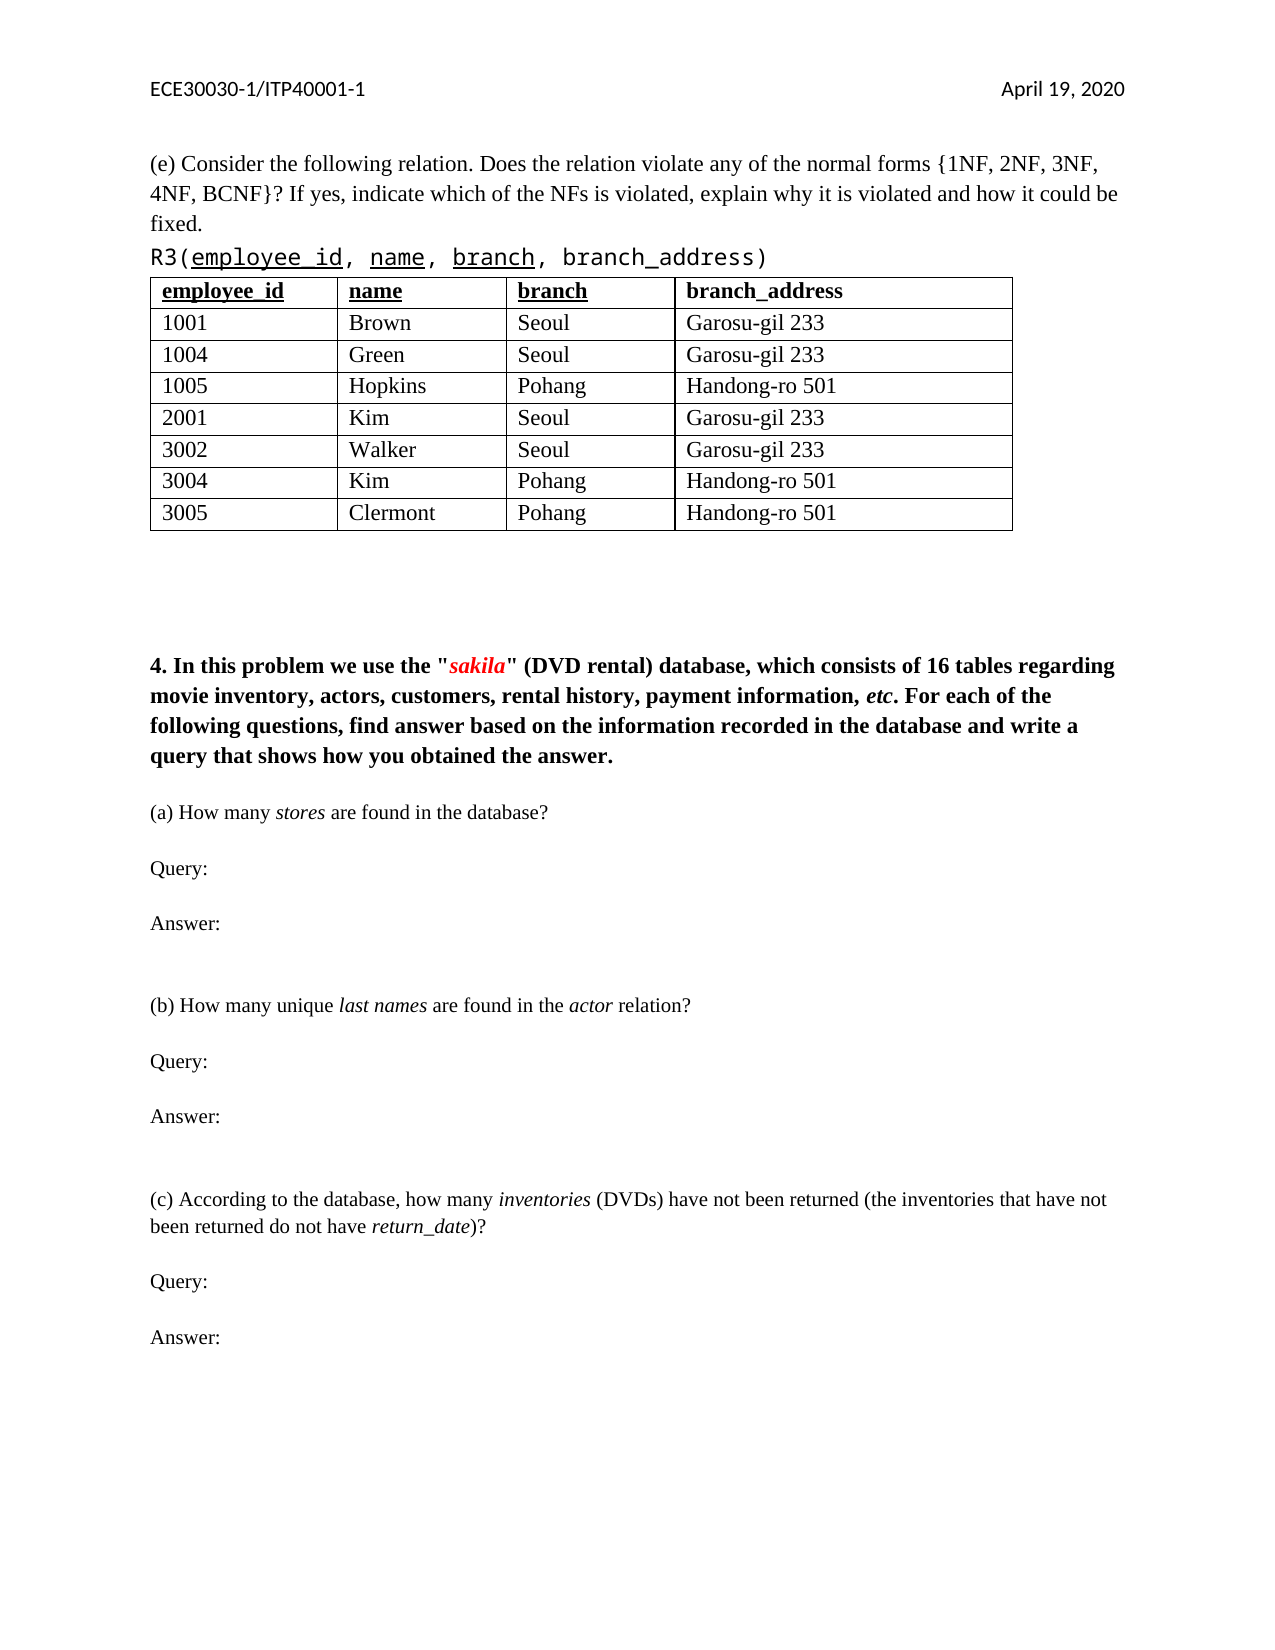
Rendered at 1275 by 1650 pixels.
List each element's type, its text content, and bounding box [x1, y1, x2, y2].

table_cell Garosu-gil 233 [676, 341, 1012, 372]
text Query: [150, 855, 1125, 879]
text 4. In this problem we use the "sakila" (DVD rental) database, which consists of 16 tables regarding movie inventory, actors, customers, rental history, payment information, etc. For each of the following questions, find answer based on the information recorded in the database and write a query that shows how you obtained the answer. [150, 652, 1125, 769]
table_cell Handong-ro 501 [676, 373, 1012, 403]
table_cell 3004 [151, 468, 337, 498]
table_cell Pohang [507, 468, 674, 498]
table_cell Handong-ro 501 [676, 468, 1012, 498]
table_cell 3005 [151, 499, 337, 530]
table_cell Brown [338, 309, 506, 340]
table_header employee_id [151, 278, 337, 308]
text Answer: [150, 911, 1125, 935]
table_cell Garosu-gil 233 [676, 309, 1012, 340]
table_cell 2001 [151, 404, 337, 435]
table_cell Seoul [507, 436, 674, 467]
table_cell Green [338, 341, 506, 372]
text (e) Consider the following relation. Does the relation violate any of the normal forms {1NF, 2NF, 3NF, 4NF, BCNF}? If yes, indicate which of the NFs is violated, explain why it is violated and how it could be fixed. [150, 150, 1125, 237]
table_cell Seoul [507, 404, 674, 435]
table_cell 1001 [151, 309, 337, 340]
table_cell 1005 [151, 373, 337, 403]
table_cell Handong-ro 501 [676, 499, 1012, 530]
table_cell Walker [338, 436, 506, 467]
table_cell Kim [338, 468, 506, 498]
table_cell Hopkins [338, 373, 506, 403]
text R3(employee_id, name, branch, branch_address) [150, 241, 1125, 272]
table_header name [338, 278, 506, 308]
table_cell Garosu-gil 233 [676, 436, 1012, 467]
table_cell Seoul [507, 309, 674, 340]
table_header branch [507, 278, 674, 308]
text Answer: [150, 1325, 1125, 1349]
table_cell Kim [338, 404, 506, 435]
text Query: [150, 1269, 1125, 1293]
text Query: [150, 1049, 1125, 1073]
table_cell Pohang [507, 499, 674, 530]
table_cell Pohang [507, 373, 674, 403]
text (a) How many stores are found in the database? [150, 800, 1125, 824]
text (b) How many unique last names are found in the actor relation? [150, 993, 1125, 1017]
table_cell Clermont [338, 499, 506, 530]
table_cell Seoul [507, 341, 674, 372]
table_cell 1004 [151, 341, 337, 372]
text (c) According to the database, how many inventories (DVDs) have not been returned (the inventories that have not been returned do not have return_date)? [150, 1187, 1125, 1238]
table_cell Garosu-gil 233 [676, 404, 1012, 435]
table_cell 3002 [151, 436, 337, 467]
table_header branch_address [676, 278, 1012, 308]
text Answer: [150, 1104, 1125, 1128]
